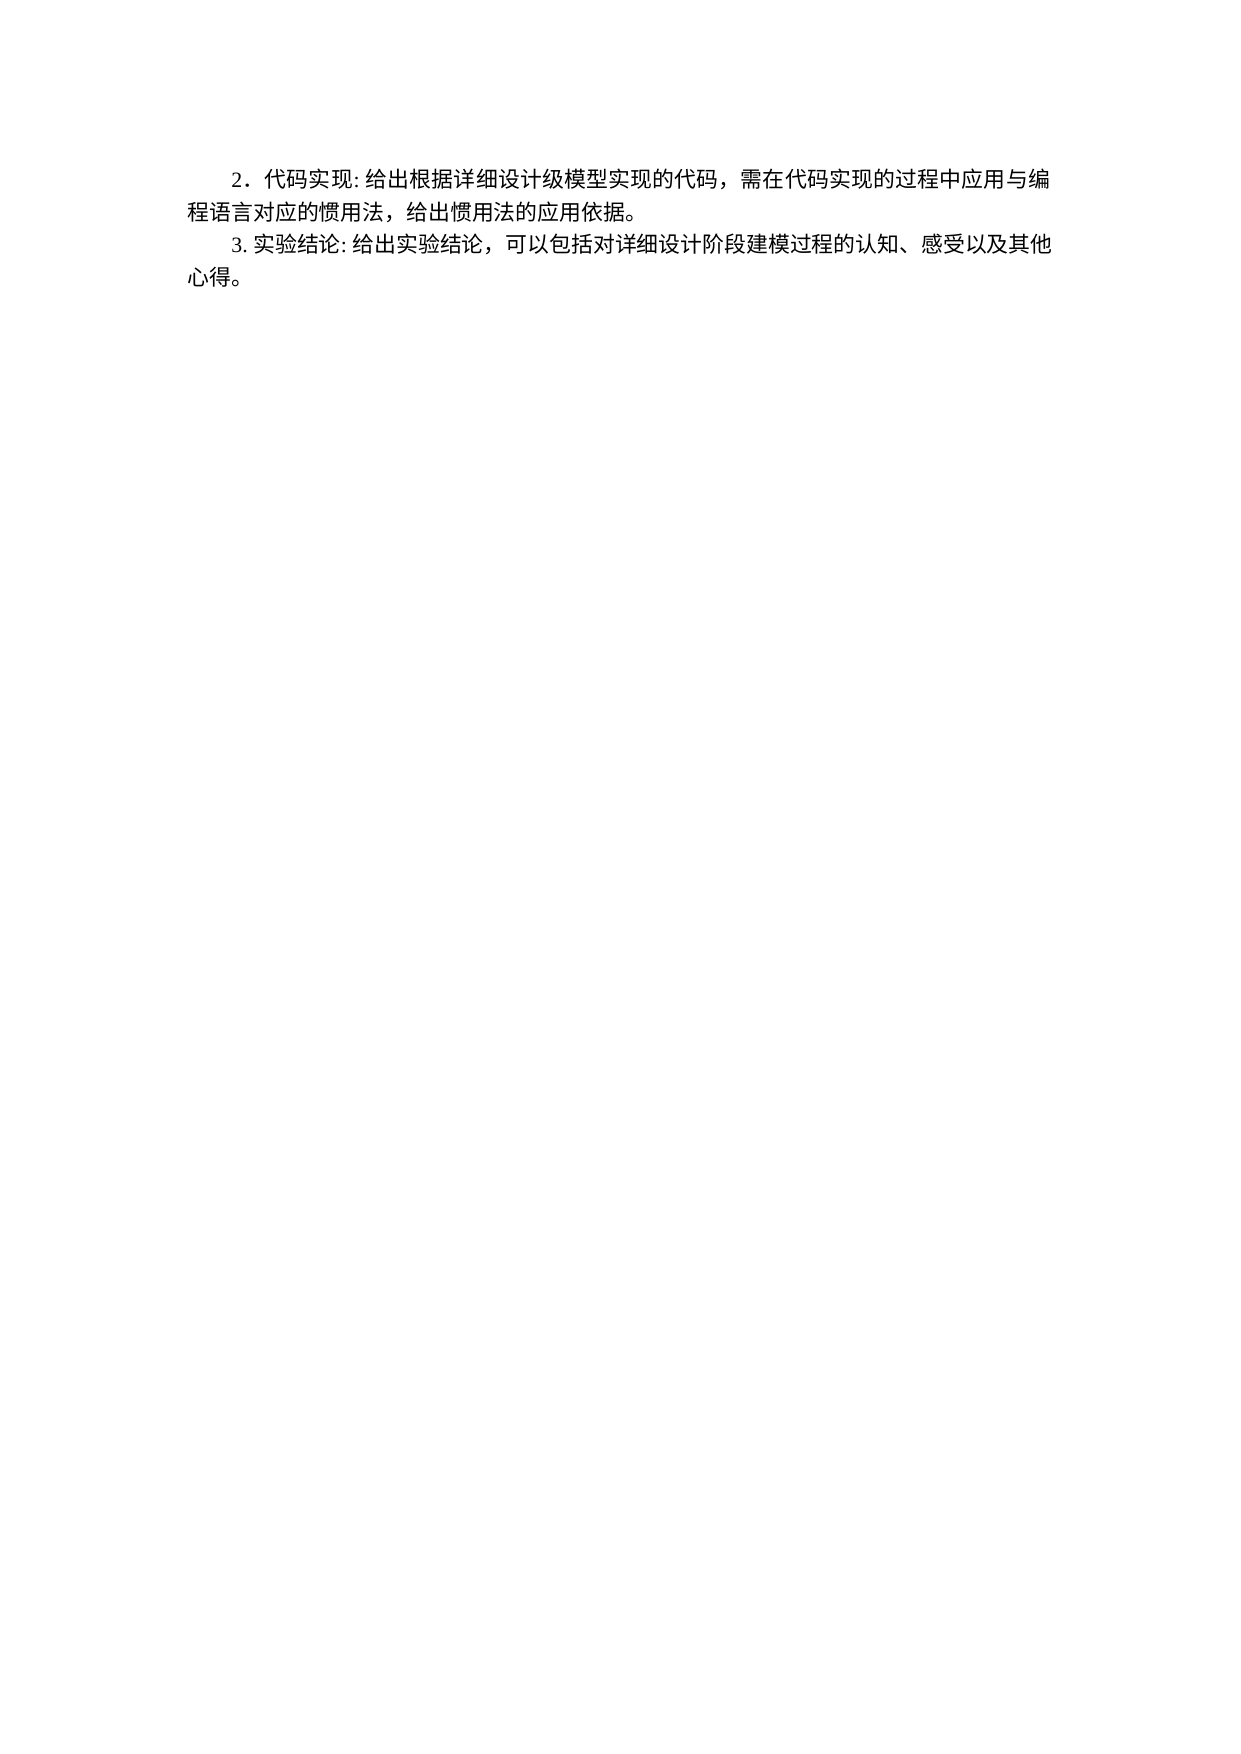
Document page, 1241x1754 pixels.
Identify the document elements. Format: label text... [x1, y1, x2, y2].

text 2．代码实现: 给出根据详细设计级模型实现的代码，需在代码实现的过程中应用与编程语言对应的惯用法，给出惯用法的应用依据。 [187, 162, 1053, 227]
text 3. 实验结论: 给出实验结论，可以包括对详细设计阶段建模过程的认知、感受以及其他心得。 [187, 227, 1053, 292]
